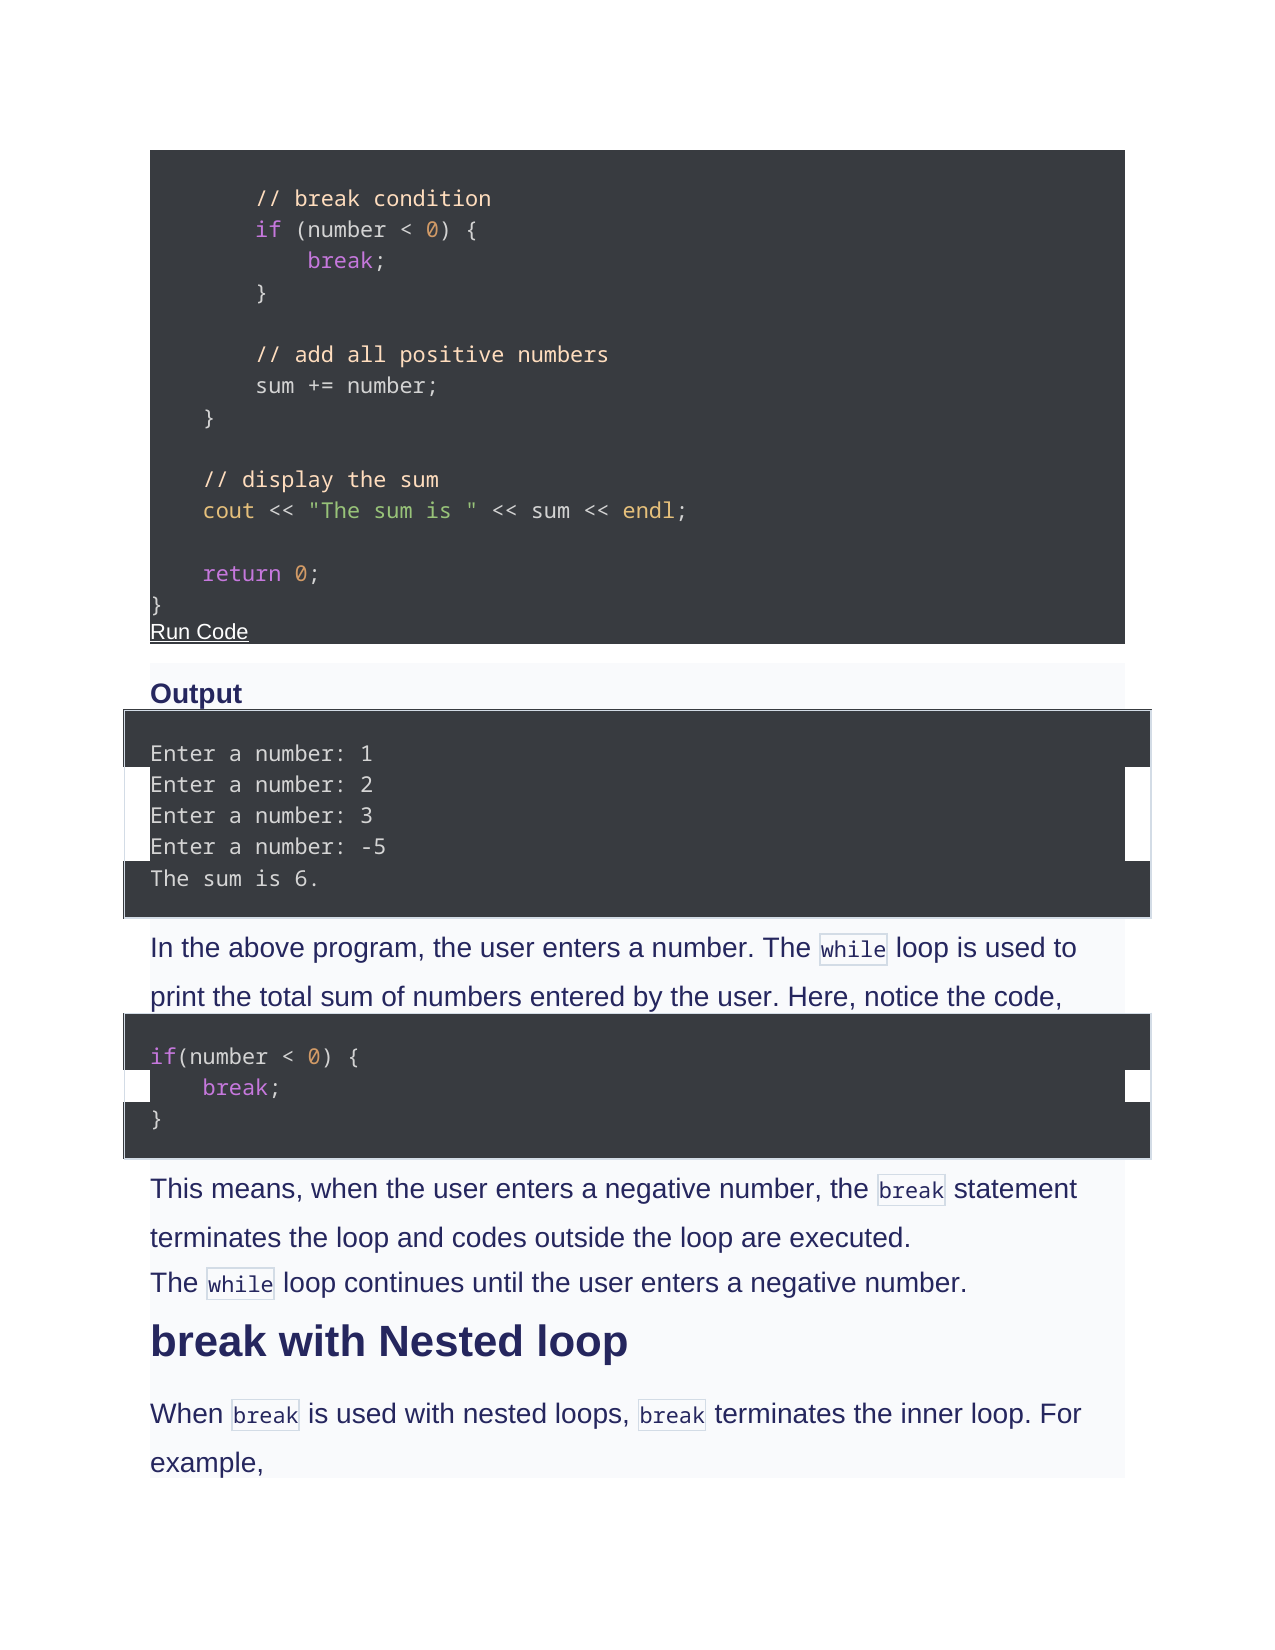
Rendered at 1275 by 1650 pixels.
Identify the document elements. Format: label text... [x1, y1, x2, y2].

text } [150, 587, 1125, 619]
text // add all positive numbers [150, 337, 1125, 369]
text if (number < 0) { [150, 212, 1125, 244]
text } [150, 275, 1125, 306]
text // break condition [150, 181, 1125, 212]
text // display the sum [150, 462, 1125, 494]
text When break is used with nested loops, break terminates the inner loop. For example, [150, 1384, 1125, 1478]
text Run Code [150, 619, 1125, 644]
text return 0; [150, 556, 1125, 587]
text The sum is 6. [125, 834, 1150, 917]
text sum += number; [150, 369, 1125, 400]
text Enter a number: 2 [150, 767, 1125, 798]
text This means, when the user enters a negative number, the break statement terminates the loop and codes outside the loop are executed. [150, 1160, 1125, 1253]
text Enter a number: 1 [125, 711, 1150, 767]
text Output [150, 663, 1125, 709]
subtitle break with Nested loop [150, 1300, 1125, 1366]
text Enter a number: 3 [150, 798, 1125, 830]
text The while loop continues until the user enters a negative number. [150, 1253, 1125, 1300]
text break; [150, 244, 1125, 275]
text In the above program, the user enters a number. The while loop is used to print the total sum of numbers entered by the user. Here, notice the code, [150, 919, 1125, 1013]
text } [125, 1075, 1150, 1158]
text if(number < 0) { [125, 1014, 1150, 1070]
text cout << "The sum is " << sum << endl; [150, 494, 1125, 525]
text } [150, 400, 1125, 431]
